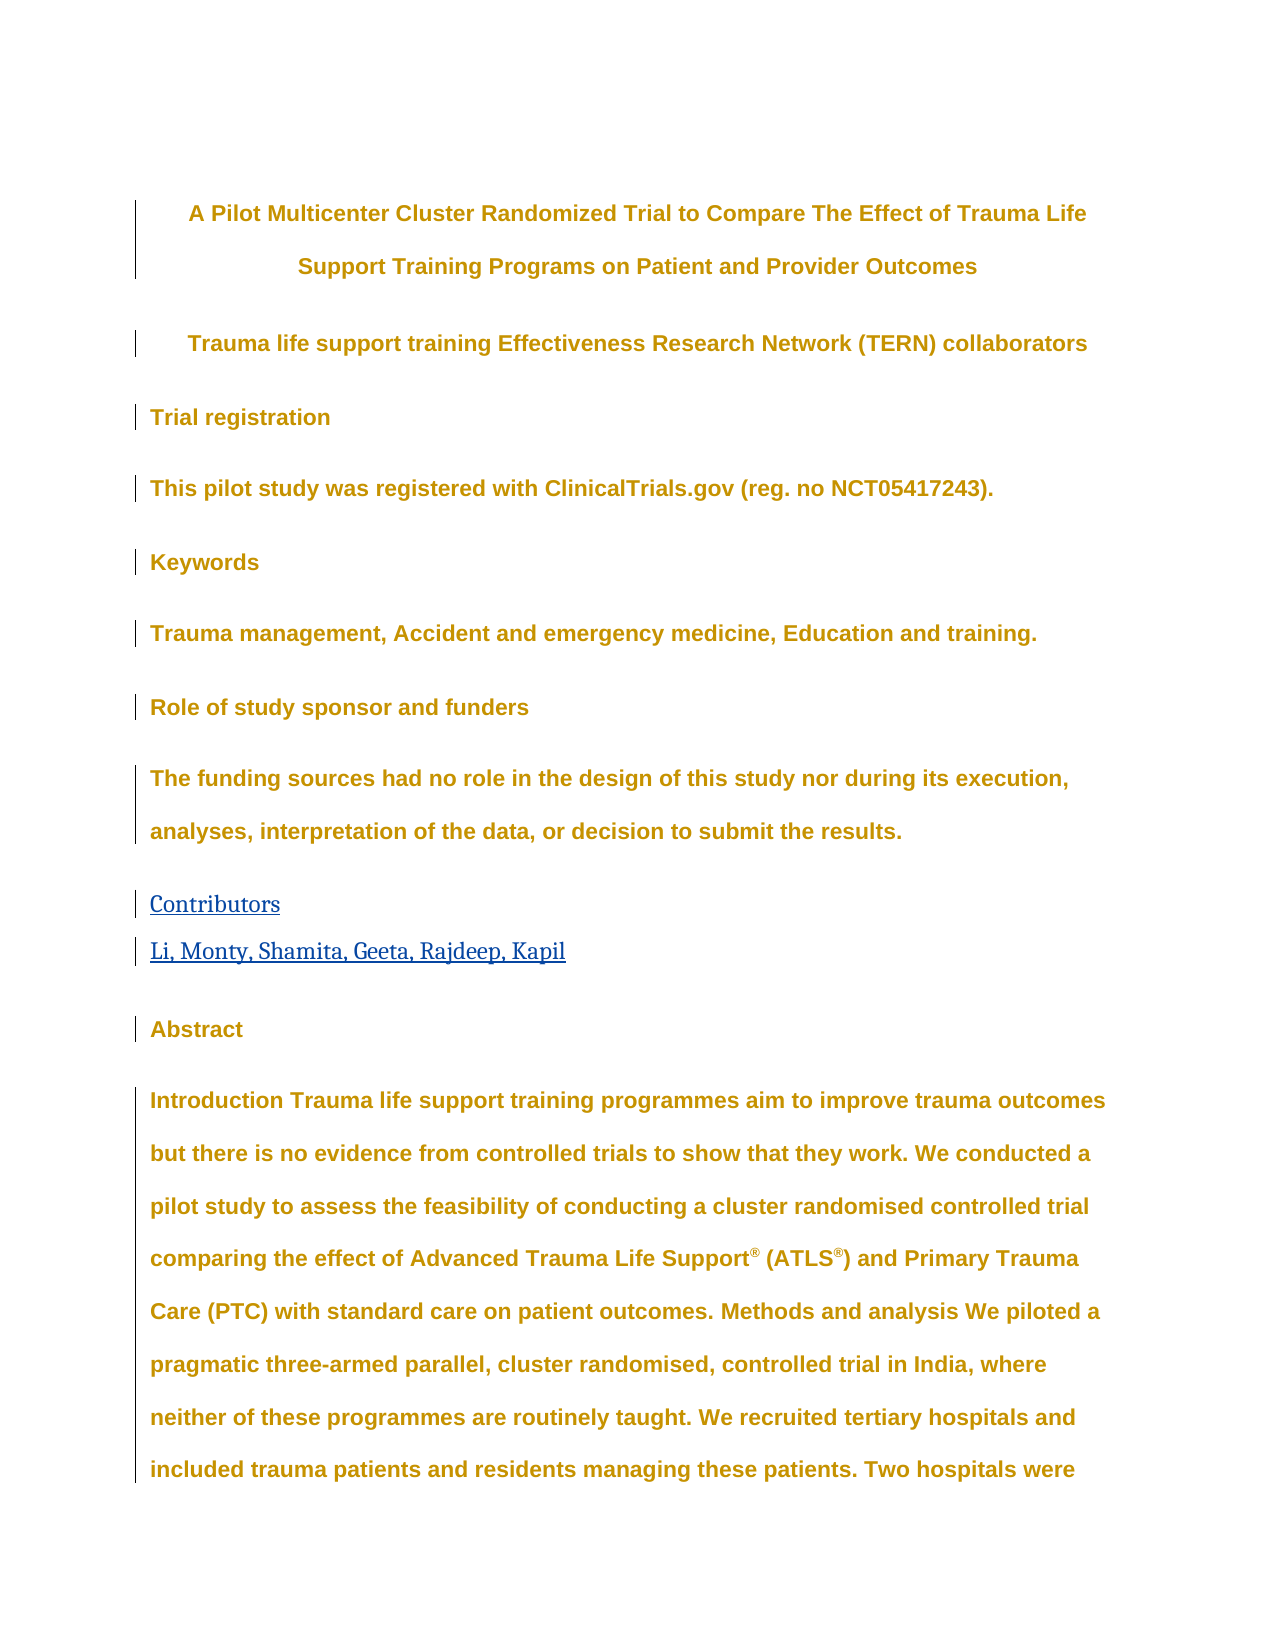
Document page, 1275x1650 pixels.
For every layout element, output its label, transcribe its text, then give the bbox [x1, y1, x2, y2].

title A Pilot Multicenter Cluster Randomized Trial to Compare The Effect of Trauma Life Support Training Programs on Patient and Provider Outcomes [150, 200, 1125, 279]
text Trauma life support training Effectiveness Research Network (TERN) collaborators [150, 330, 1125, 357]
subtitle Role of study sponsor and funders [150, 694, 1125, 720]
text This pilot study was registered with ClinicalTrials.gov (reg. no NCT05417243). [150, 475, 1125, 502]
subtitle Trial registration [150, 404, 1125, 430]
text The funding sources had no role in the design of this study nor during its execution, analyses, interpretation of the data, or decision to submit the results. [150, 765, 1125, 844]
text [150, 1087, 1125, 1483]
subtitle Abstract [150, 1016, 1125, 1042]
text Trauma management, Accident and emergency medicine, Education and training. [150, 620, 1125, 647]
subtitle Keywords [150, 549, 1125, 575]
